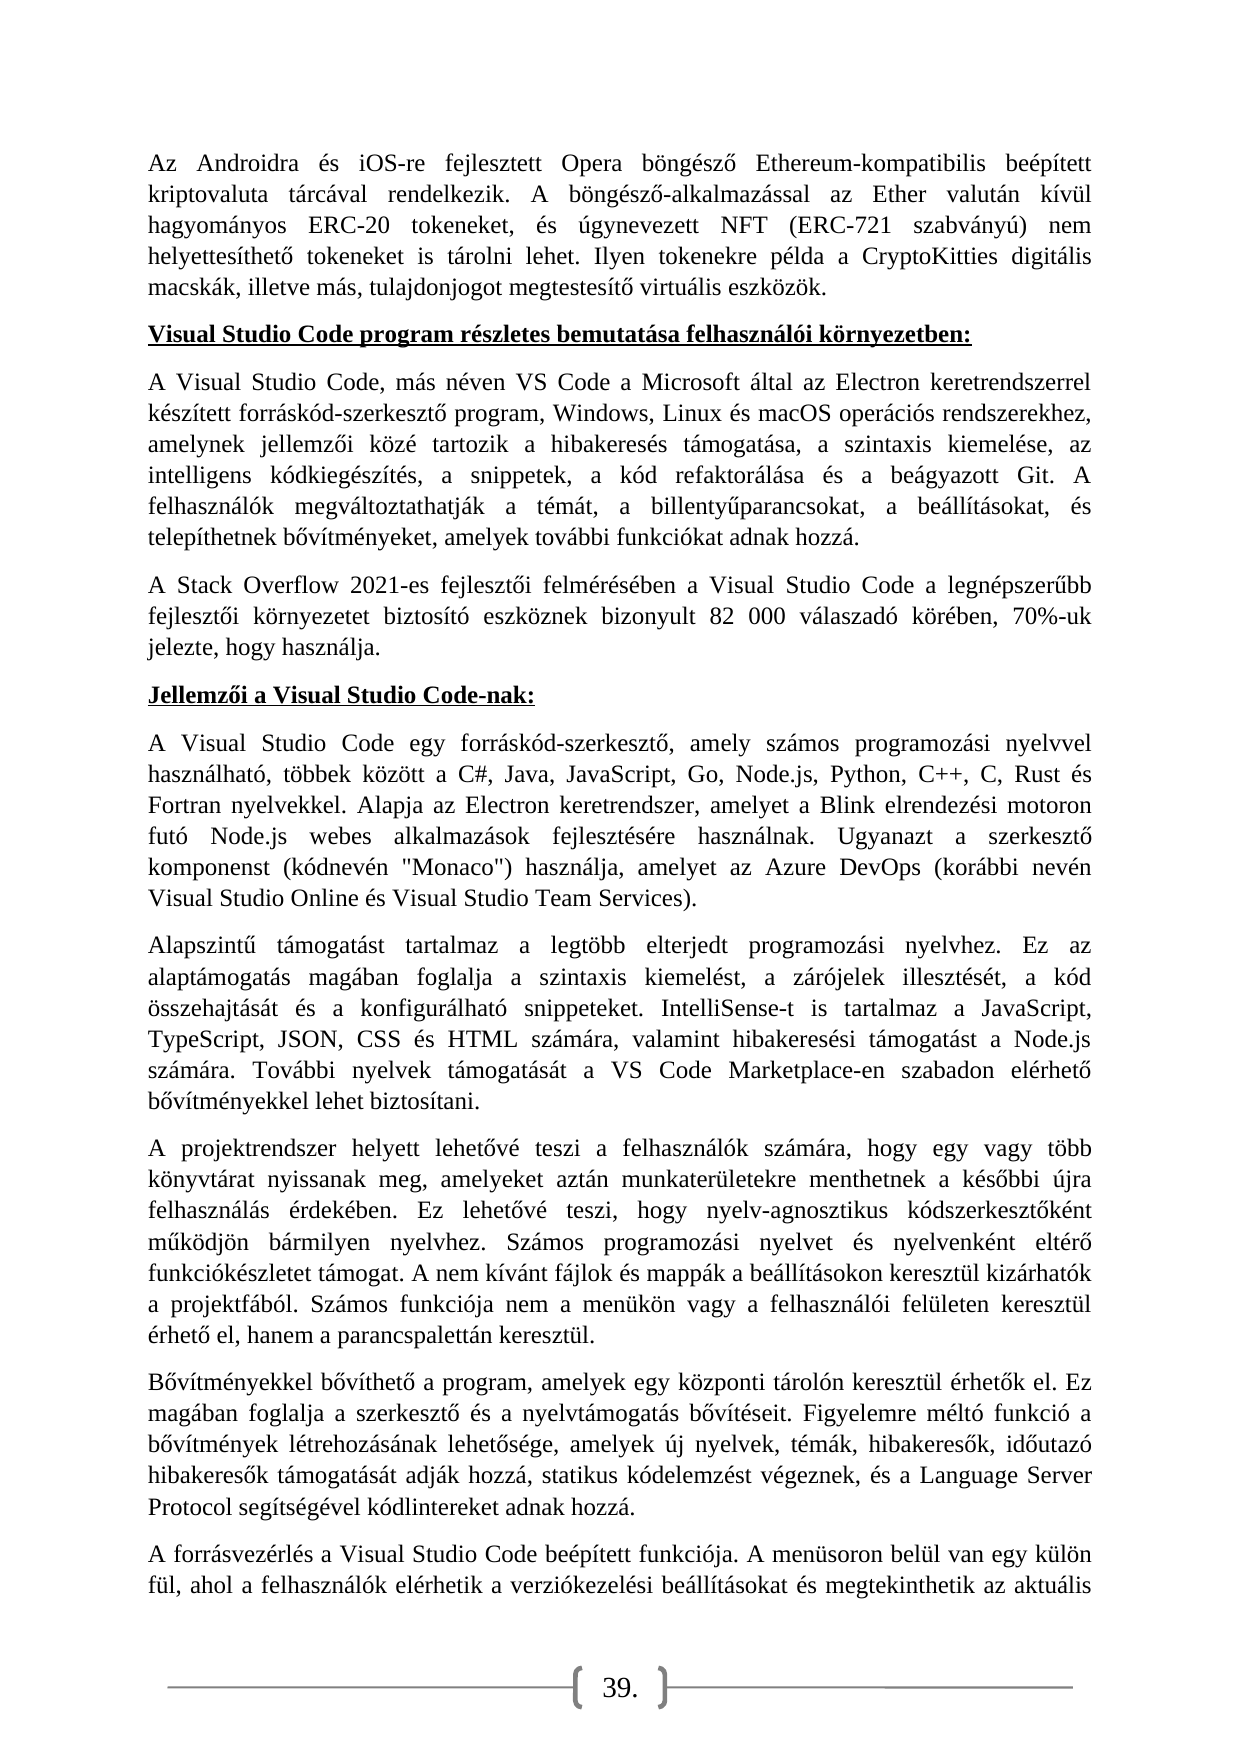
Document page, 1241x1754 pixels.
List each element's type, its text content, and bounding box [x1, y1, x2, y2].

text Alapszintű támogatást tartalmaz a legtöbb elterjedt programozási nyelvhez. Ez az alaptámogatás magában foglalja a szintaxis kiemelést, a zárójelek illesztését, a kód összehajtását és a konfigurálható snippeteket. IntelliSense-t is tartalmaz a JavaScript, TypeScript, JSON, CSS és HTML számára, valamint hibakeresési támogatást a Node.js számára. További nyelvek támogatását a VS Code Marketplace-en szabadon elérhető bővítményekkel lehet biztosítani. [148, 931, 1093, 1114]
text Bővítményekkel bővíthető a program, amelyek egy központi tárolón keresztül érhetők el. Ez magában foglalja a szerkesztő és a nyelvtámogatás bővítéseit. Figyelemre méltó funkció a bővítmények létrehozásának lehetősége, amelyek új nyelvek, témák, hibakeresők, időutazó hibakeresők támogatását adják hozzá, statikus kódelemzést végeznek, és a Language Server Protocol segítségével kódlintereket adnak hozzá. [148, 1367, 1093, 1520]
text Az Androidra és iOS-re fejlesztett Opera böngésző Ethereum-kompatibilis beépített kriptovaluta tárcával rendelkezik. A böngésző-alkalmazással az Ether valután kívül hagyományos ERC-20 tokeneket, és úgynevezett NFT (ERC-721 szabványú) nem helyettesíthető tokeneket is tárolni lehet. Ilyen tokenekre példa a CryptoKitties digitális macskák, illetve más, tulajdonjogot megtestesítő virtuális eszközök. [148, 148, 1093, 301]
text A Visual Studio Code, más néven VS Code a Microsoft által az Electron keretrendszerrel készített forráskód-szerkesztő program, Windows, Linux és macOS operációs rendszerekhez, amelynek jellemzői közé tartozik a hibakeresés támogatása, a szintaxis kiemelése, az intelligens kódkiegészítés, a snippetek, a kód refaktorálása és a beágyazott Git. A felhasználók megváltoztathatják a témát, a billentyűparancsokat, a beállításokat, és telepíthetnek bővítményeket, amelyek további funkciókat adnak hozzá. [148, 367, 1093, 551]
text A Visual Studio Code egy forráskód-szerkesztő, amely számos programozási nyelvvel használható, többek között a C#, Java, JavaScript, Go, Node.js, Python, C++, C, Rust és Fortran nyelvekkel. Alapja az Electron keretrendszer, amelyet a Blink elrendezési motoron futó Node.js webes alkalmazások fejlesztésére használnak. Ugyanazt a szerkesztő komponenst (kódnevén "Monaco") használja, amelyet az Azure DevOps (korábbi nevén Visual Studio Online és Visual Studio Team Services). [148, 728, 1093, 912]
text Jellemzői a Visual Studio Code-nak: [148, 680, 1093, 709]
text A Stack Overflow 2021-es fejlesztői felmérésében a Visual Studio Code a legnépszerűbb fejlesztői környezetet biztosító eszköznek bizonyult 82 000 válaszadó körében, 70%-uk jelezte, hogy használja. [148, 570, 1093, 661]
text A projektrendszer helyett lehetővé teszi a felhasználók számára, hogy egy vagy több könyvtárat nyissanak meg, amelyeket aztán munkaterületekre menthetnek a későbbi újra felhasználás érdekében. Ez lehetővé teszi, hogy nyelv-agnosztikus kódszerkesztőként működjön bármilyen nyelvhez. Számos programozási nyelvet és nyelvenként eltérő funkciókészletet támogat. A nem kívánt fájlok és mappák a beállításokon keresztül kizárhatók a projektfából. Számos funkciója nem a menükön vagy a felhasználói felületen keresztül érhető el, hanem a parancspalettán keresztül. [148, 1133, 1093, 1348]
text Visual Studio Code program részletes bemutatása felhasználói környezetben: [148, 319, 1093, 348]
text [148, 1539, 1093, 1599]
